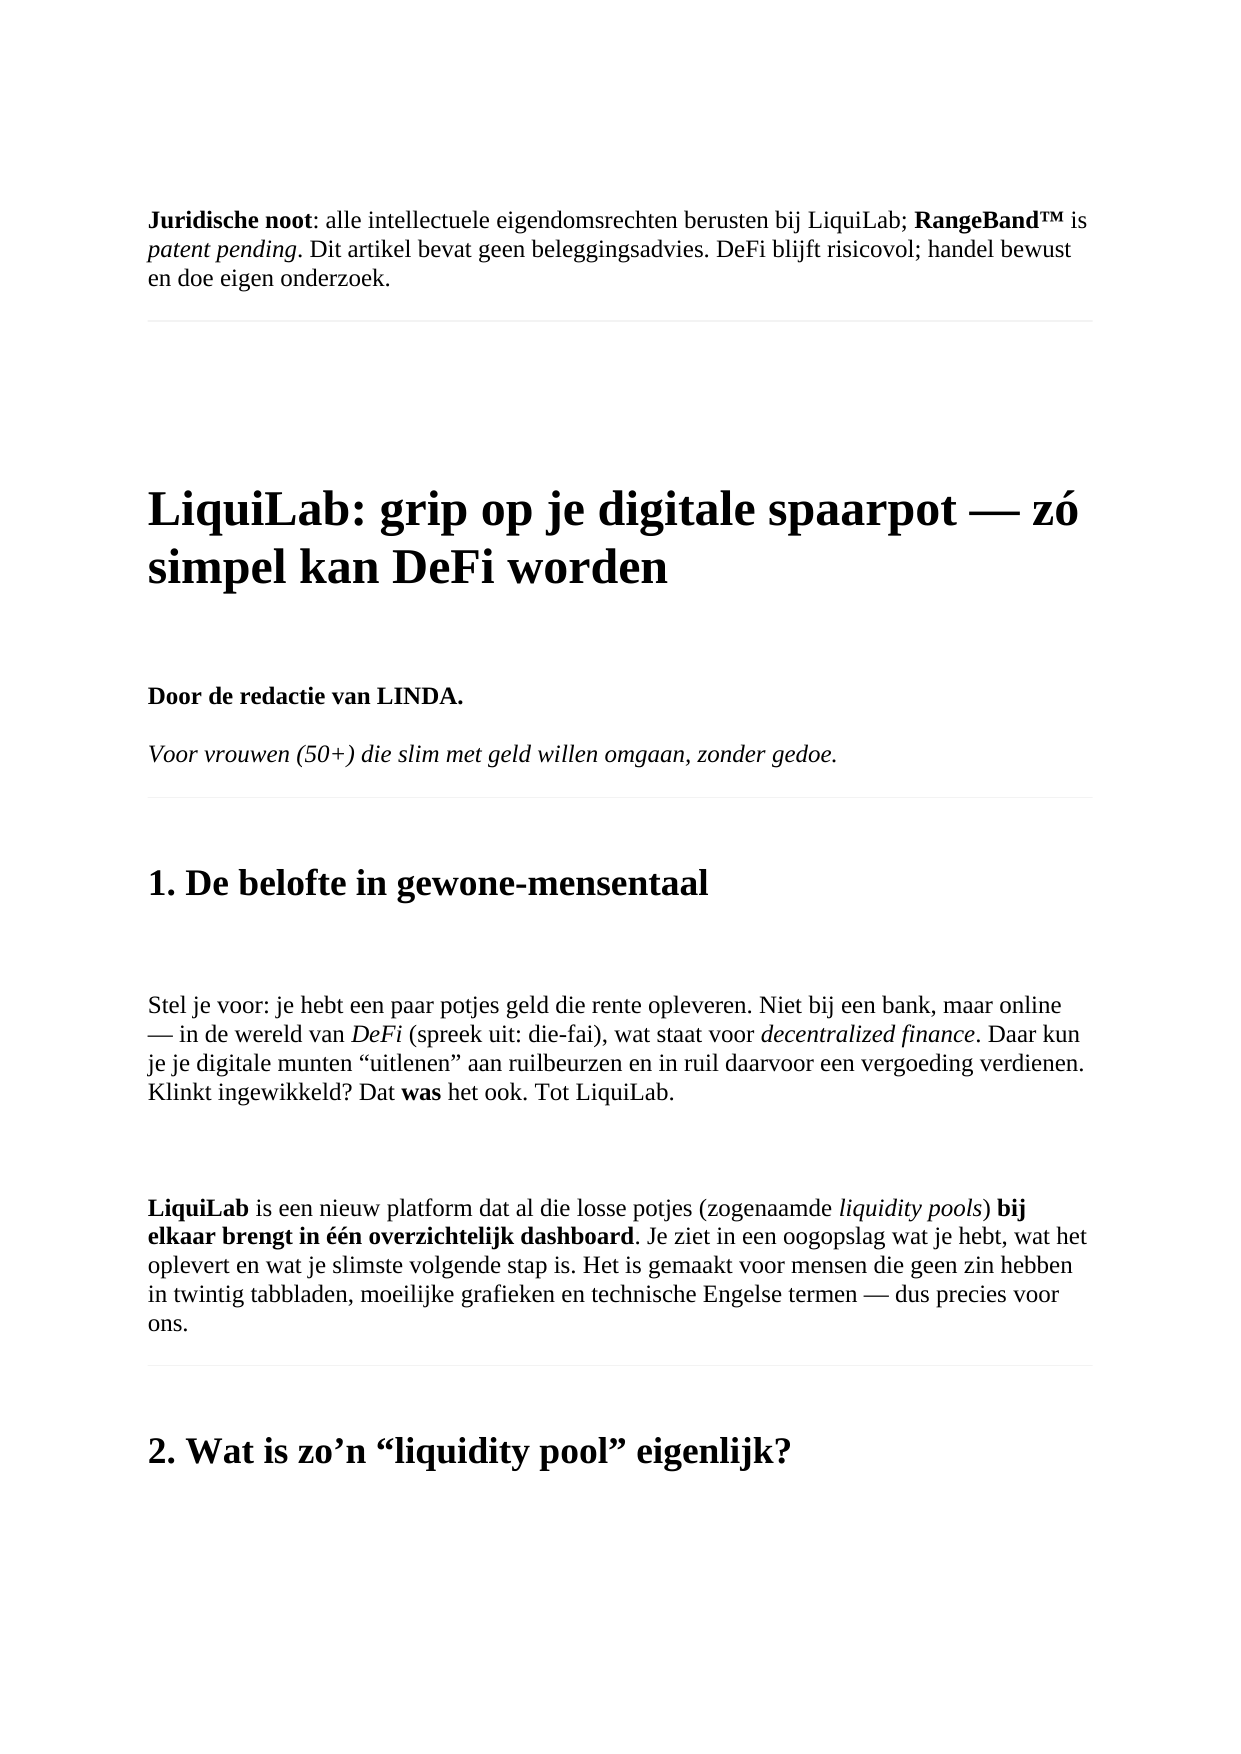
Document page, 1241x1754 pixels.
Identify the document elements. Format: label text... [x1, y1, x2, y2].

text 1. De belofte in gewone-mensentaal [148, 860, 1093, 903]
text 2. Wat is zo’n “liquidity pool” eigenlijk? [148, 1429, 1093, 1472]
text Juridische noot: alle intellectuele eigendomsrechten berusten bij LiquiLab; RangeBand™ is patent pending. Dit artikel bevat geen beleggingsadvies. DeFi blijft risicovol; handel bewust en doe eigen onderzoek. [148, 206, 1093, 292]
text LiquiLab is een nieuw platform dat al die losse potjes (zogenaamde liquidity pools) bij elkaar brengt in één overzichtelijk dashboard. Je ziet in een oogopslag wat je hebt, wat het oplevert en wat je slimste volgende stap is. Het is gemaakt voor mensen die geen zin hebben in twintig tabbladen, moeilijke grafieken en technische Engelse termen — dus precies voor ons. [148, 1193, 1093, 1336]
text Door de redactie van LINDA. [148, 681, 1093, 710]
text Stel je voor: je hebt een paar potjes geld die rente opleveren. Niet bij een bank, maar online — in de wereld van DeFi (spreek uit: die-fai), wat staat voor decentralized finance. Daar kun je je digitale munten “uitlenen” aan ruilbeurzen en in ruil daarvoor een vergoeding verdienen. Klinkt ingewikkeld? Dat was het ook. Tot LiquiLab. [148, 991, 1093, 1106]
text LiquiLab: grip op je digitale spaarpot — zó simpel kan DeFi worden [148, 479, 1093, 594]
text Voor vrouwen (50+) die slim met geld willen omgaan, zonder gedoe. [148, 739, 1093, 768]
